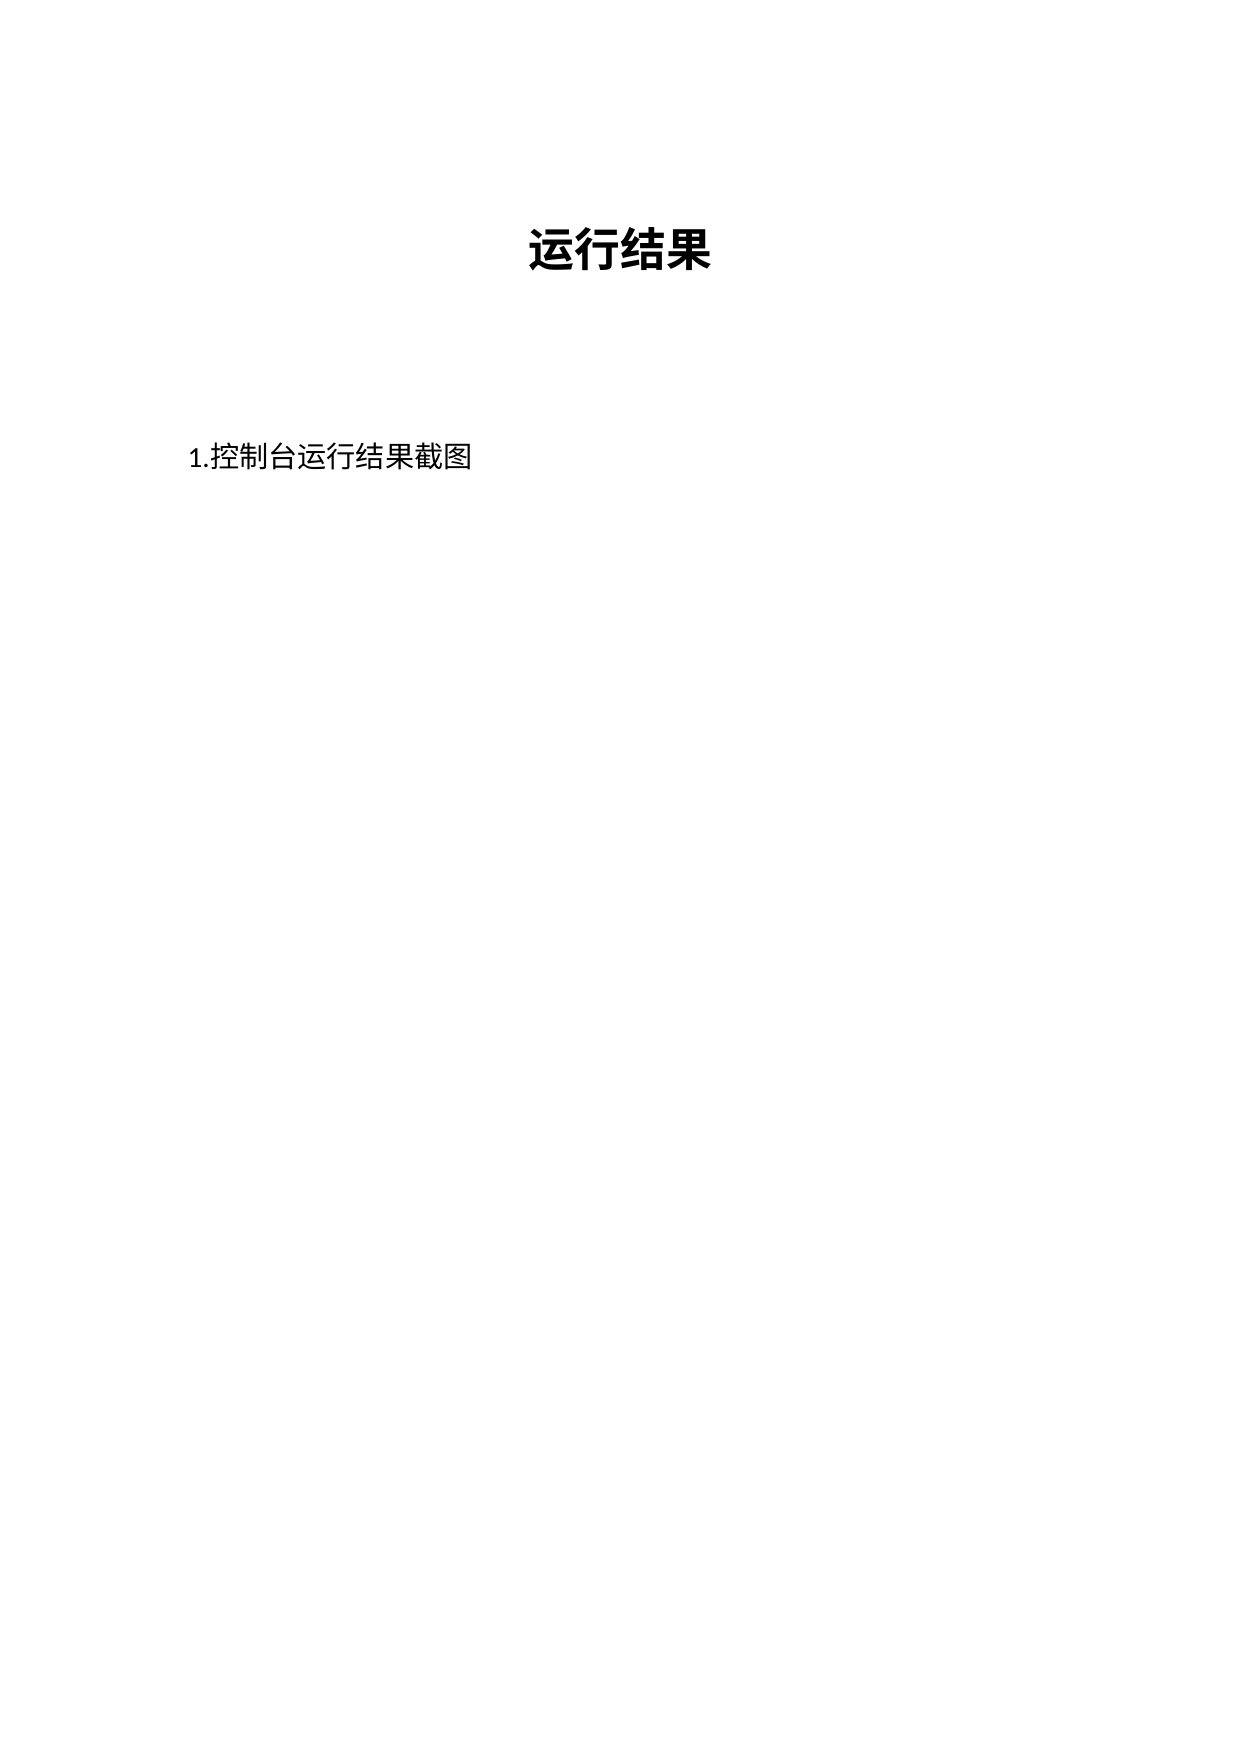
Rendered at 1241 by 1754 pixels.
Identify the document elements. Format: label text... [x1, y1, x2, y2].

subtitle 运行结果 [187, 197, 1053, 295]
text 1.控制台运行结果截图 [187, 422, 1053, 487]
